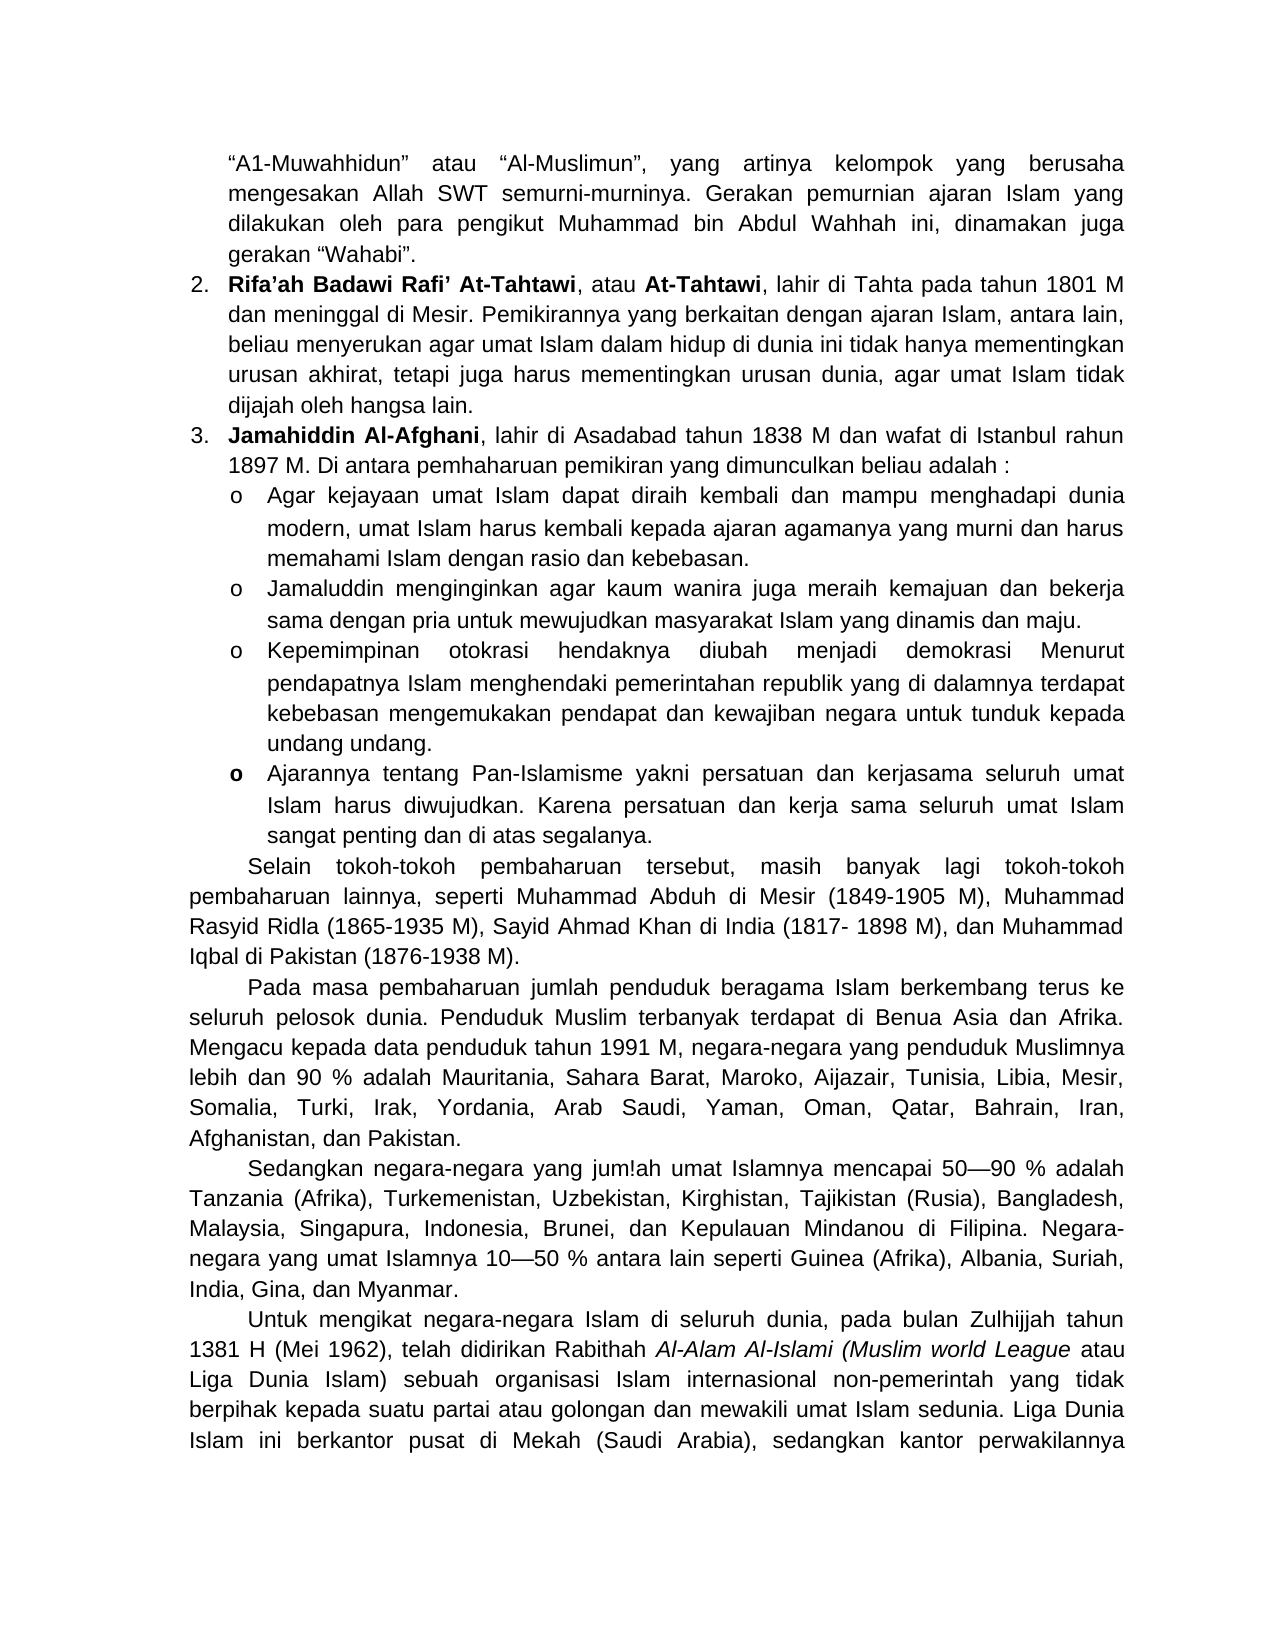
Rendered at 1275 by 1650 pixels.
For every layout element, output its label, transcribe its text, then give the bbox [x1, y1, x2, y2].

list Agar kejayaan umat Islam dapat diraih kembali dan mampu menghadapi dunia modern, umat Islam harus kembali kepada ajaran agamanya yang murni dan harus memahami Islam dengan rasio dan kebebasan. [229, 482, 1125, 571]
list Ajarannya tentang Pan-Islamisme yakni persatuan dan kerjasama seluruh umat Islam harus diwujudkan. Karena persatuan dan kerja sama seluruh umat Islam sangat penting dan di atas segalanya. [229, 760, 1125, 849]
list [190, 150, 1125, 267]
list Kepemimpinan otokrasi hendaknya diubah menjadi demokrasi Menurut pendapatnya Islam menghendaki pemerintahan republik yang di dalamnya terdapat kebebasan mengemukakan pendapat dan kewajiban negara untuk tunduk kepada undang undang. [229, 637, 1125, 756]
list Jamahiddin Al-Afghani, lahir di Asadabad tahun 1838 M dan wafat di Istanbul rahun 1897 M. Di antara pemhaharuan pemikiran yang dimunculkan beliau adalah : [190, 422, 1125, 478]
list Jamaluddin menginginkan agar kaum wanira juga meraih kemajuan dan bekerja sama dengan pria untuk mewujudkan masyarakat Islam yang dinamis dan maju. [229, 575, 1125, 633]
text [189, 1306, 1125, 1453]
text Sedangkan negara-negara yang jum!ah umat Islamnya mencapai 50—90 % adalah Tanzania (Afrika), Turkemenistan, Uzbekistan, Kirghistan, Tajikistan (Rusia), Bangladesh, Malaysia, Singapura, Indonesia, Brunei, dan Kepulauan Mindanou di Filipina. Negara-negara yang umat Islamnya 10—50 % antara lain seperti Guinea (Afrika), Albania, Suriah, India, Gina, dan Myanmar. [189, 1155, 1125, 1302]
list Rifa’ah Badawi Rafi’ At-Tahtawi, atau At-Tahtawi, lahir di Tahta pada tahun 1801 M dan meninggal di Mesir. Pemikirannya yang berkaitan dengan ajaran Islam, antara lain, beliau menyerukan agar umat Islam dalam hidup di dunia ini tidak hanya mementingkan urusan akhirat, tetapi juga harus mementingkan urusan dunia, agar umat Islam tidak dijajah oleh hangsa lain. [190, 271, 1125, 418]
text Selain tokoh-tokoh pembaharuan tersebut, masih banyak lagi tokoh-tokoh pembaharuan lainnya, seperti Muhammad Abduh di Mesir (1849-1905 M), Muhammad Rasyid Ridla (1865-1935 M), Sayid Ahmad Khan di India (1817- 1898 M), dan Muhammad Iqbal di Pakistan (1876-1938 M). [189, 853, 1125, 970]
text Pada masa pembaharuan jumlah penduduk beragama Islam berkembang terus ke seluruh pelosok dunia. Penduduk Muslim terbanyak terdapat di Benua Asia dan Afrika. Mengacu kepada data penduduk tahun 1991 M, negara-negara yang penduduk Muslimnya lebih dan 90 % adalah Mauritania, Sahara Barat, Maroko, Aijazair, Tunisia, Libia, Mesir, Somalia, Turki, Irak, Yordania, Arab Saudi, Yaman, Oman, Qatar, Bahrain, Iran, Afghanistan, dan Pakistan. [189, 973, 1125, 1151]
